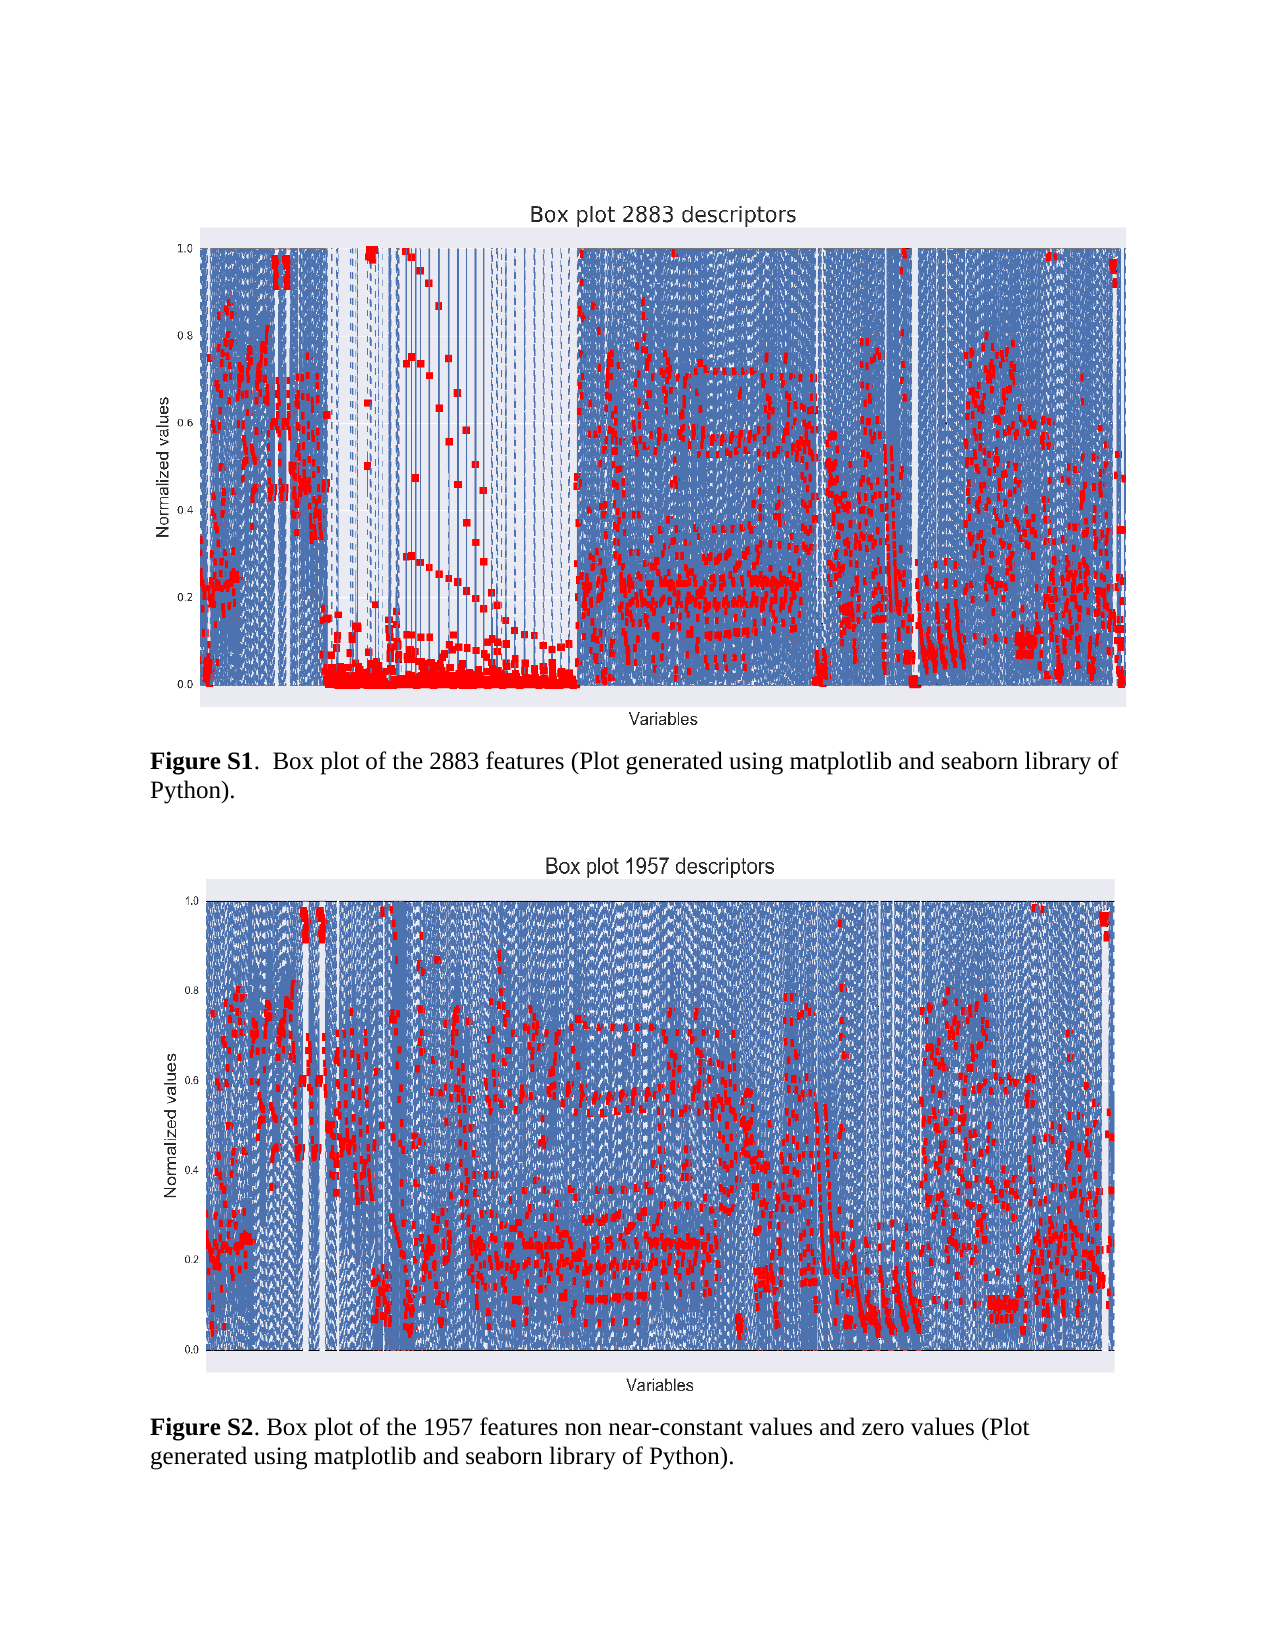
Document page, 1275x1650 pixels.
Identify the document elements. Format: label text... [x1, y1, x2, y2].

picture [150, 846, 1125, 1399]
picture [150, 197, 1134, 728]
text Figure S2. Box plot of the 1957 features non near-constant values and zero values (Plot generated using matplotlib and seaborn library of Python). [150, 1412, 1125, 1470]
text Figure S1. Box plot of the 2883 features (Plot generated using matplotlib and seaborn library of Python). [150, 746, 1125, 804]
